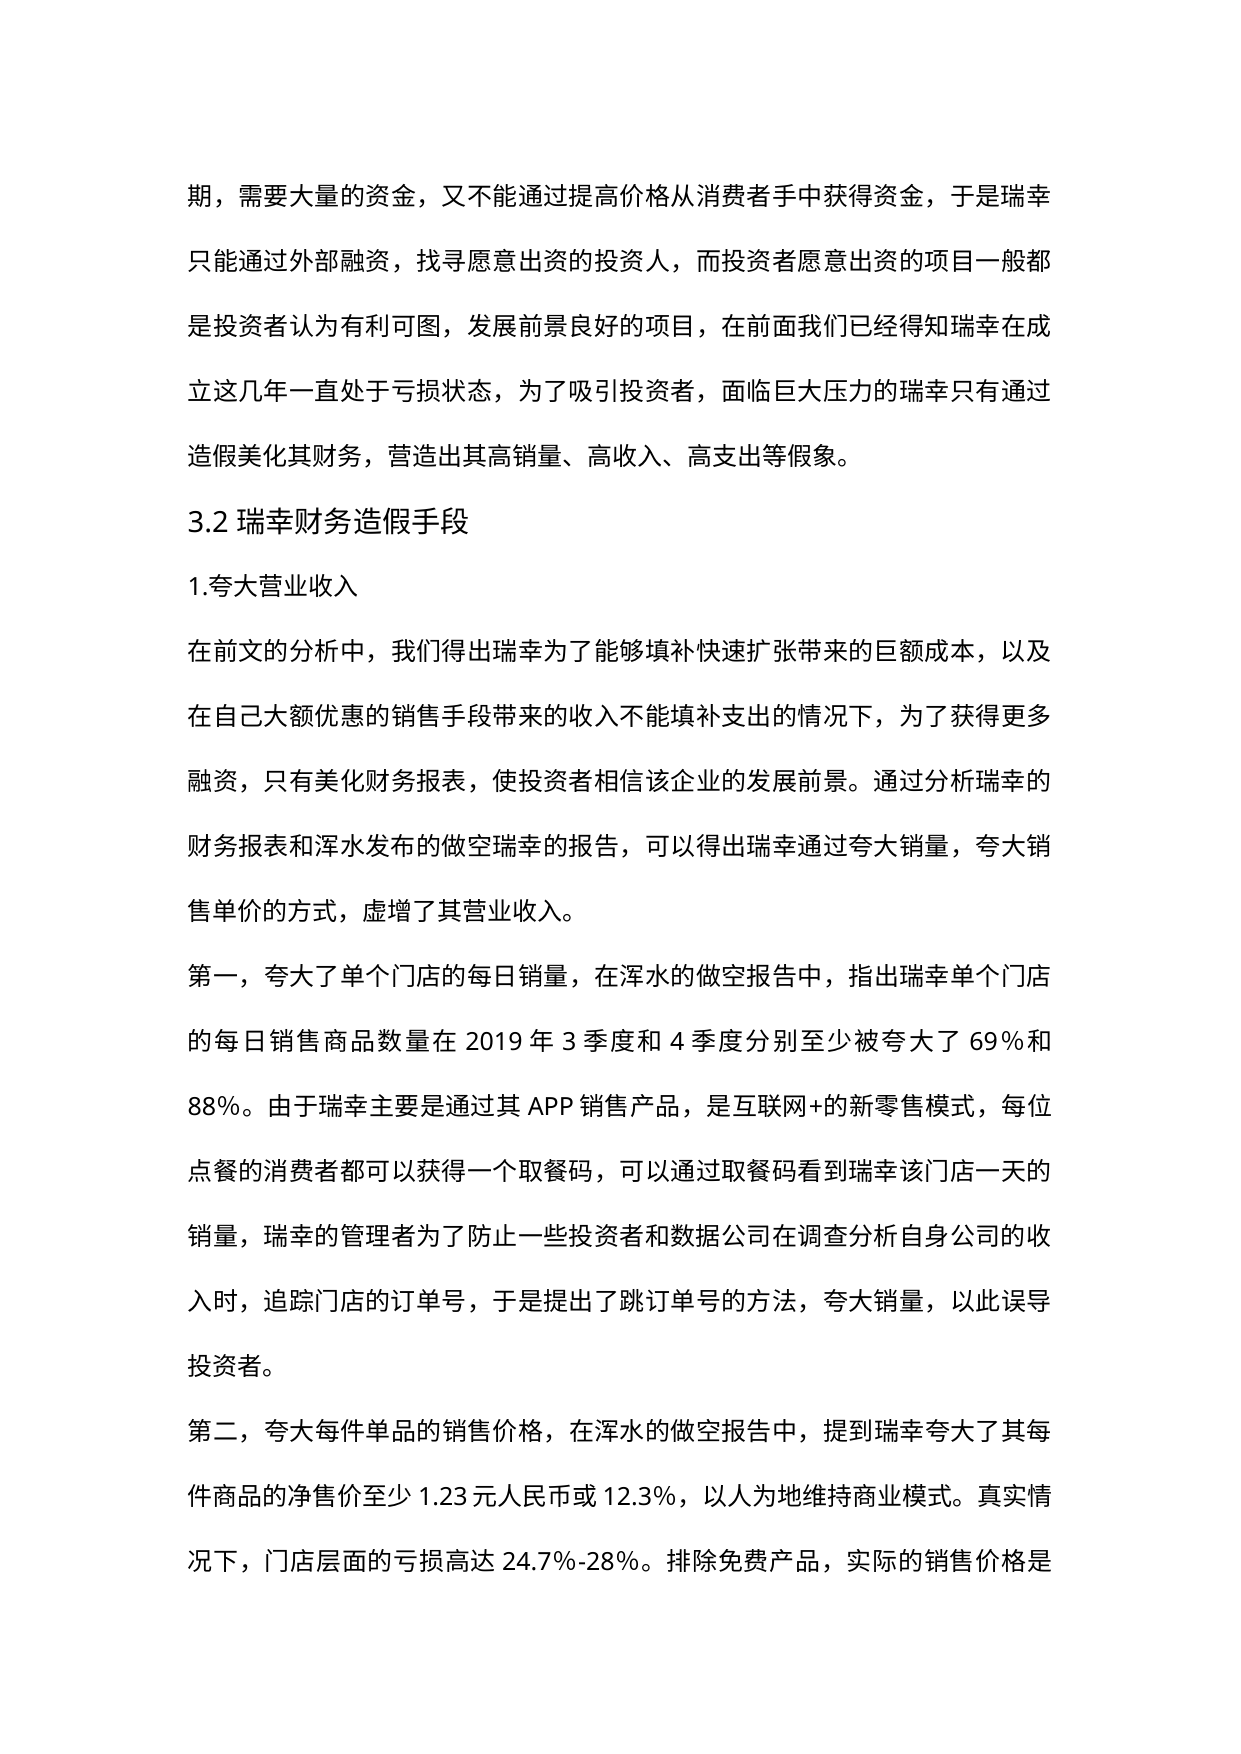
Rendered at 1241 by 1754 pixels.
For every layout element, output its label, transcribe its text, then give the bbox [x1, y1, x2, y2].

text 第一，夸大了单个门店的每日销量，在浑水的做空报告中，指出瑞幸单个门店的每日销售商品数量在2019年3季度和4季度分别至少被夸大了69％和88％。由于瑞幸主要是通过其APP销售产品，是互联网+的新零售模式，每位点餐的消费者都可以获得一个取餐码，可以通过取餐码看到瑞幸该门店一天的销量，瑞幸的管理者为了防止一些投资者和数据公司在调查分析自身公司的收入时，追踪门店的订单号，于是提出了跳订单号的方法，夸大销量，以此误导投资者。 [187, 942, 1053, 1397]
text 1.夸大营业收入 [187, 552, 1053, 617]
list 3.2 瑞幸财务造假手段 [187, 487, 1053, 552]
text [187, 162, 1053, 487]
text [187, 1397, 1053, 1592]
text 在前文的分析中，我们得出瑞幸为了能够填补快速扩张带来的巨额成本，以及在自己大额优惠的销售手段带来的收入不能填补支出的情况下，为了获得更多融资，只有美化财务报表，使投资者相信该企业的发展前景。通过分析瑞幸的财务报表和浑水发布的做空瑞幸的报告，可以得出瑞幸通过夸大销量，夸大销售单价的方式，虚增了其营业收入。 [187, 617, 1053, 942]
